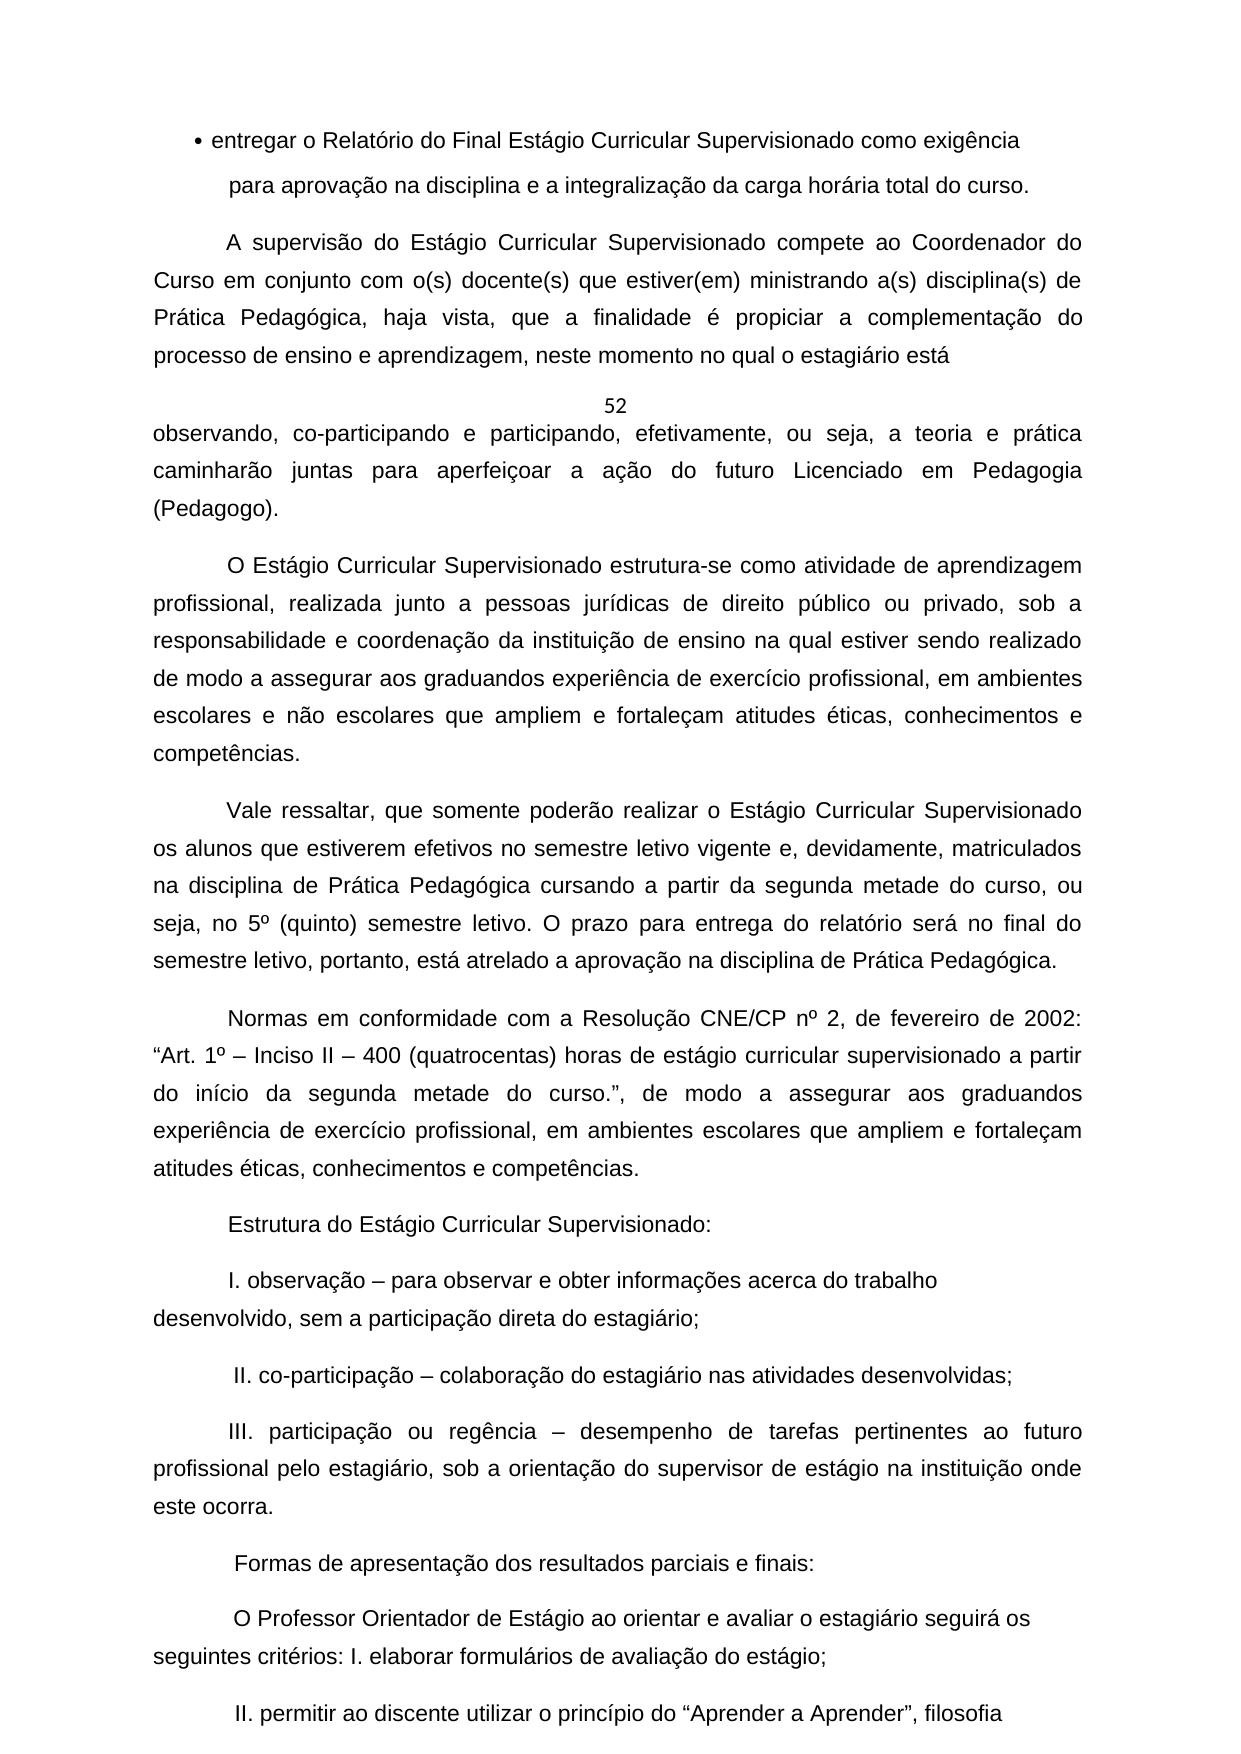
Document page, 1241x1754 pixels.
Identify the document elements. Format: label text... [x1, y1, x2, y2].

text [154, 1700, 1083, 1726]
text O Estágio Curricular Supervisionado estrutura-se como atividade de aprendizagem profissional, realizada junto a pessoas jurídicas de direito público ou privado, sob a responsabilidade e coordenação da instituição de ensino na qual estiver sendo realizado de modo a assegurar aos graduandos experiência de exercício profissional, em ambientes escolares e não escolares que ampliem e fortaleçam atitudes éticas, conhecimentos e competências. [153, 552, 1083, 766]
text 52 [0, 392, 627, 420]
text Normas em conformidade com a Resolução CNE/CP nº 2, de fevereiro de 2002: “Art. 1º – Inciso II – 400 (quatrocentas) horas de estágio curricular supervisionado a partir do início da segunda metade do curso.”, de modo a assegurar aos graduandos experiência de exercício profissional, em ambientes escolares que ampliem e fortaleçam atitudes éticas, conhecimentos e competências. [153, 1004, 1083, 1181]
text Formas de apresentação dos resultados parciais e finais: [234, 1550, 1191, 1576]
text Vale ressaltar, que somente poderão realizar o Estágio Curricular Supervisionado os alunos que estiverem efetivos no semestre letivo vigente e, devidamente, matriculados na disciplina de Prática Pedagógica cursando a partir da segunda metade do curso, ou seja, no 5º (quinto) semestre letivo. O prazo para entrega do relatório será no final do semestre letivo, portanto, está atrelado a aprovação na disciplina de Prática Pedagógica. [153, 797, 1083, 974]
text I. observação – para observar e obter informações acerca do trabalho desenvolvido, sem a participação direta do estagiário; [153, 1267, 1083, 1331]
text observando, co-participando e participando, efetivamente, ou seja, a teoria e prática caminharão juntas para aperfeiçoar a ação do futuro Licenciado em Pedagogia (Pedagogo). [153, 420, 1083, 521]
text A supervisão do Estágio Curricular Supervisionado compete ao Coordenador do Curso em conjunto com o(s) docente(s) que estiver(em) ministrando a(s) disciplina(s) de Prática Pedagógica, haja vista, que a finalidade é propiciar a complementação do processo de ensino e aprendizagem, neste momento no qual o estagiário está [153, 229, 1083, 368]
text II. co-participação – colaboração do estagiário nas atividades desenvolvidas; [0, 1362, 1012, 1388]
text III. participação ou regência – desempenho de tarefas pertinentes ao futuro profissional pelo estagiário, sob a orientação do supervisor de estágio na instituição onde este ocorra. [153, 1418, 1083, 1519]
text O Professor Orientador de Estágio ao orientar e avaliar o estagiário seguirá os seguintes critérios: I. elaborar formulários de avaliação do estágio; [153, 1605, 1082, 1669]
text ∙ entregar o Relatório do Final Estágio Curricular Supervisionado como exigência para aprovação na disciplina e a integralização da carga horária total do curso. [191, 114, 1041, 199]
text Estrutura do Estágio Curricular Supervisionado: [228, 1211, 1191, 1238]
